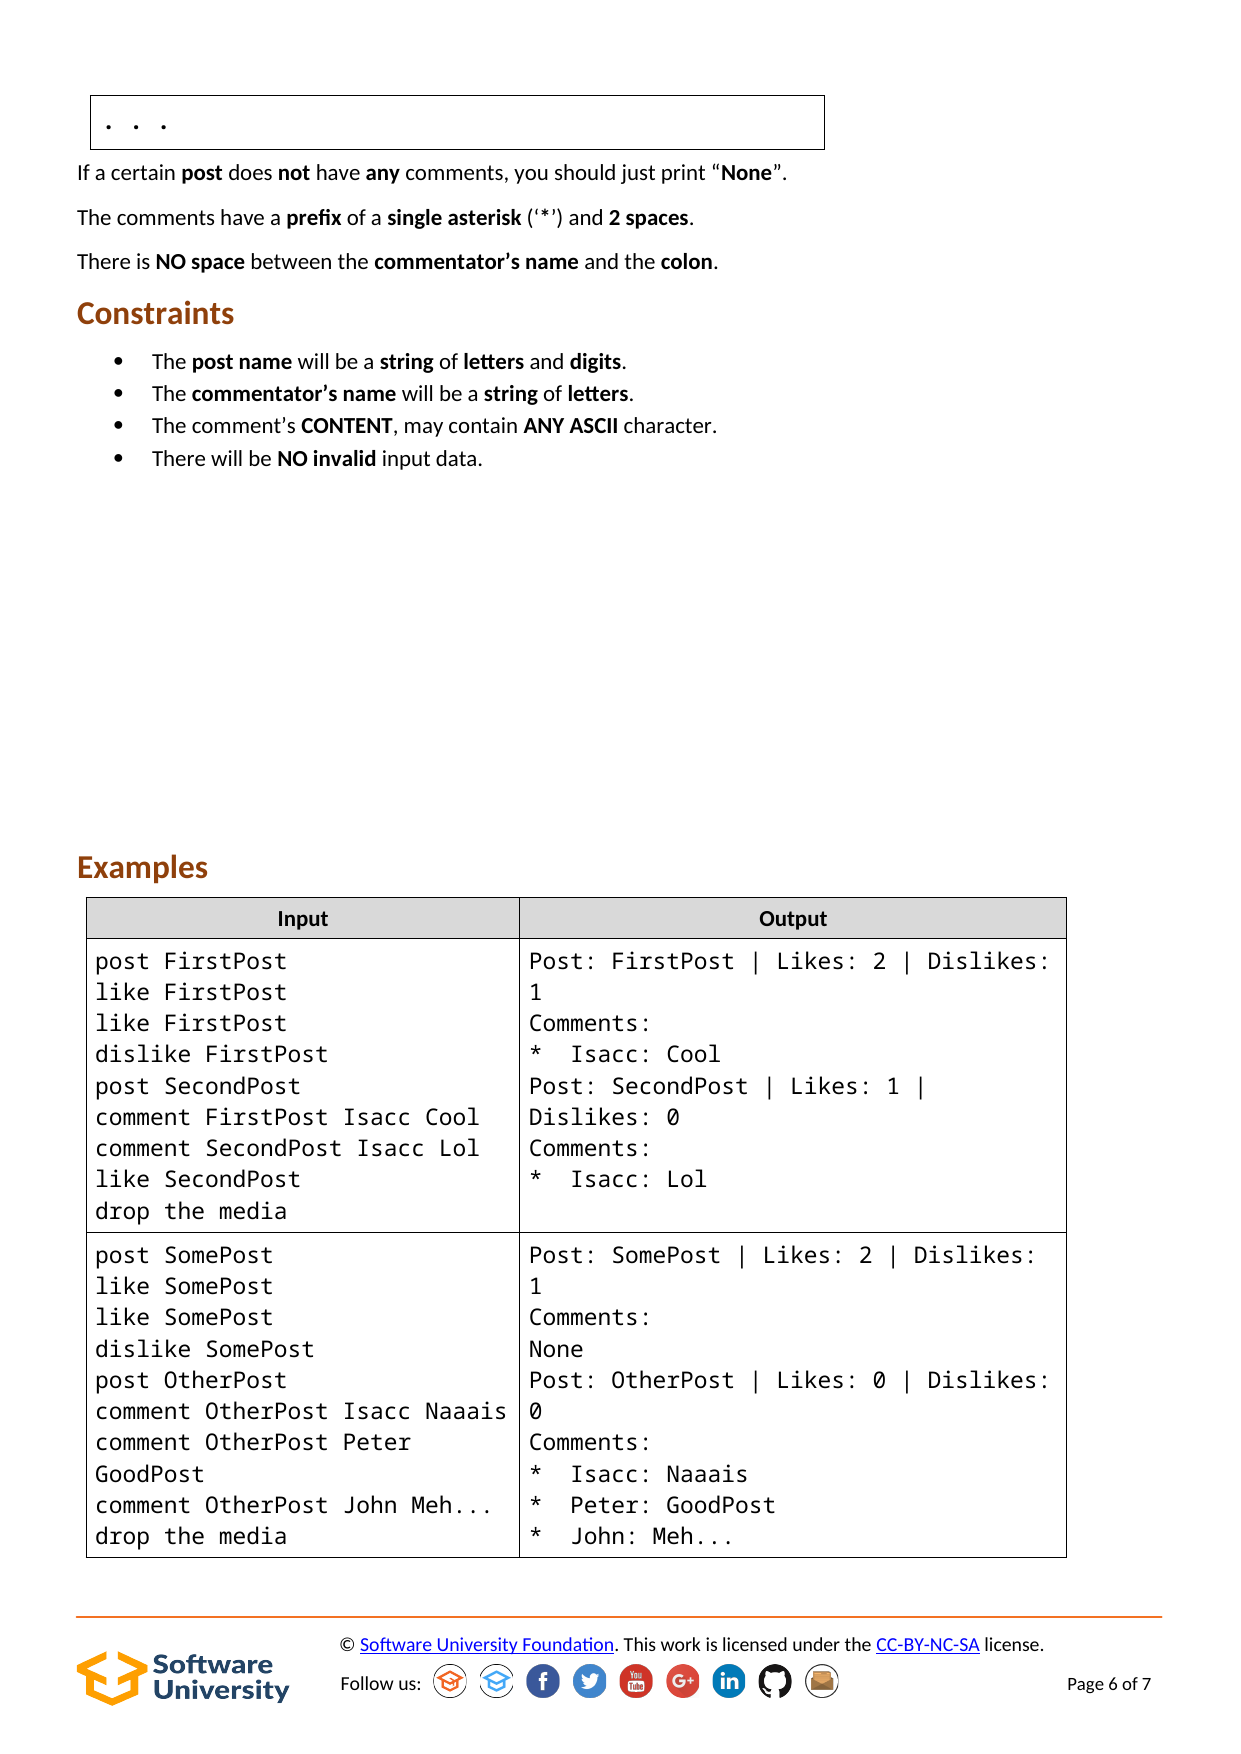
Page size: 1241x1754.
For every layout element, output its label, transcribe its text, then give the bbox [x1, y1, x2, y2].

table_header Input [87, 898, 519, 938]
picture [433, 1664, 467, 1698]
picture [736, 1664, 746, 1674]
table_cell Post: SomePost | Likes: 2 | Dislikes: 1 Comments: None Post: OtherPost | Likes: 0 | Dislikes: 0 Comments: * Isacc: Naaais * Peter: GoodPost * John: Meh... [520, 1233, 1066, 1557]
picture [736, 1688, 746, 1698]
picture [666, 1664, 700, 1698]
picture [573, 1664, 607, 1698]
table_cell post FirstPost like FirstPost like FirstPost dislike FirstPost post SecondPost comment FirstPost Isacc Cool comment SecondPost Isacc Lol like SecondPost drop the media [87, 939, 519, 1232]
table_header Output [520, 898, 1066, 938]
subtitle Examples [77, 846, 1163, 887]
list The commentator’s name will be a string of letters. [114, 379, 1163, 407]
picture [727, 1678, 738, 1688]
text There is NO space between the commentator’s name and the colon. [77, 247, 1163, 275]
picture [480, 1664, 513, 1698]
subtitle Constraints [77, 292, 1163, 333]
list The post name will be a string of letters and digits. [114, 347, 1163, 375]
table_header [91, 96, 824, 148]
table_cell post SomePost like SomePost like SomePost dislike SomePost post OtherPost comment OtherPost Isacc Naaais comment OtherPost Peter GoodPost comment OtherPost John Meh... drop the media [87, 1233, 519, 1557]
picture [76, 1651, 290, 1706]
table_cell Post: FirstPost | Likes: 2 | Dislikes: 1 Comments: * Isacc: Cool Post: SecondPost | Likes: 1 | Dislikes: 0 Comments: * Isacc: Lol [520, 939, 1066, 1232]
picture [712, 1688, 722, 1698]
text The comments have a prefix of a single asterisk (‘*’) and 2 spaces. [77, 203, 1163, 231]
picture [805, 1664, 839, 1698]
text If a certain post does not have any comments, you should just print “None”. [77, 158, 1163, 186]
picture [712, 1664, 722, 1674]
list The comment’s CONTENT, may contain ANY ASCII character. [114, 411, 1163, 439]
picture [619, 1664, 653, 1698]
picture [758, 1664, 792, 1698]
picture [526, 1664, 560, 1698]
list There will be NO invalid input data. [114, 444, 1163, 472]
